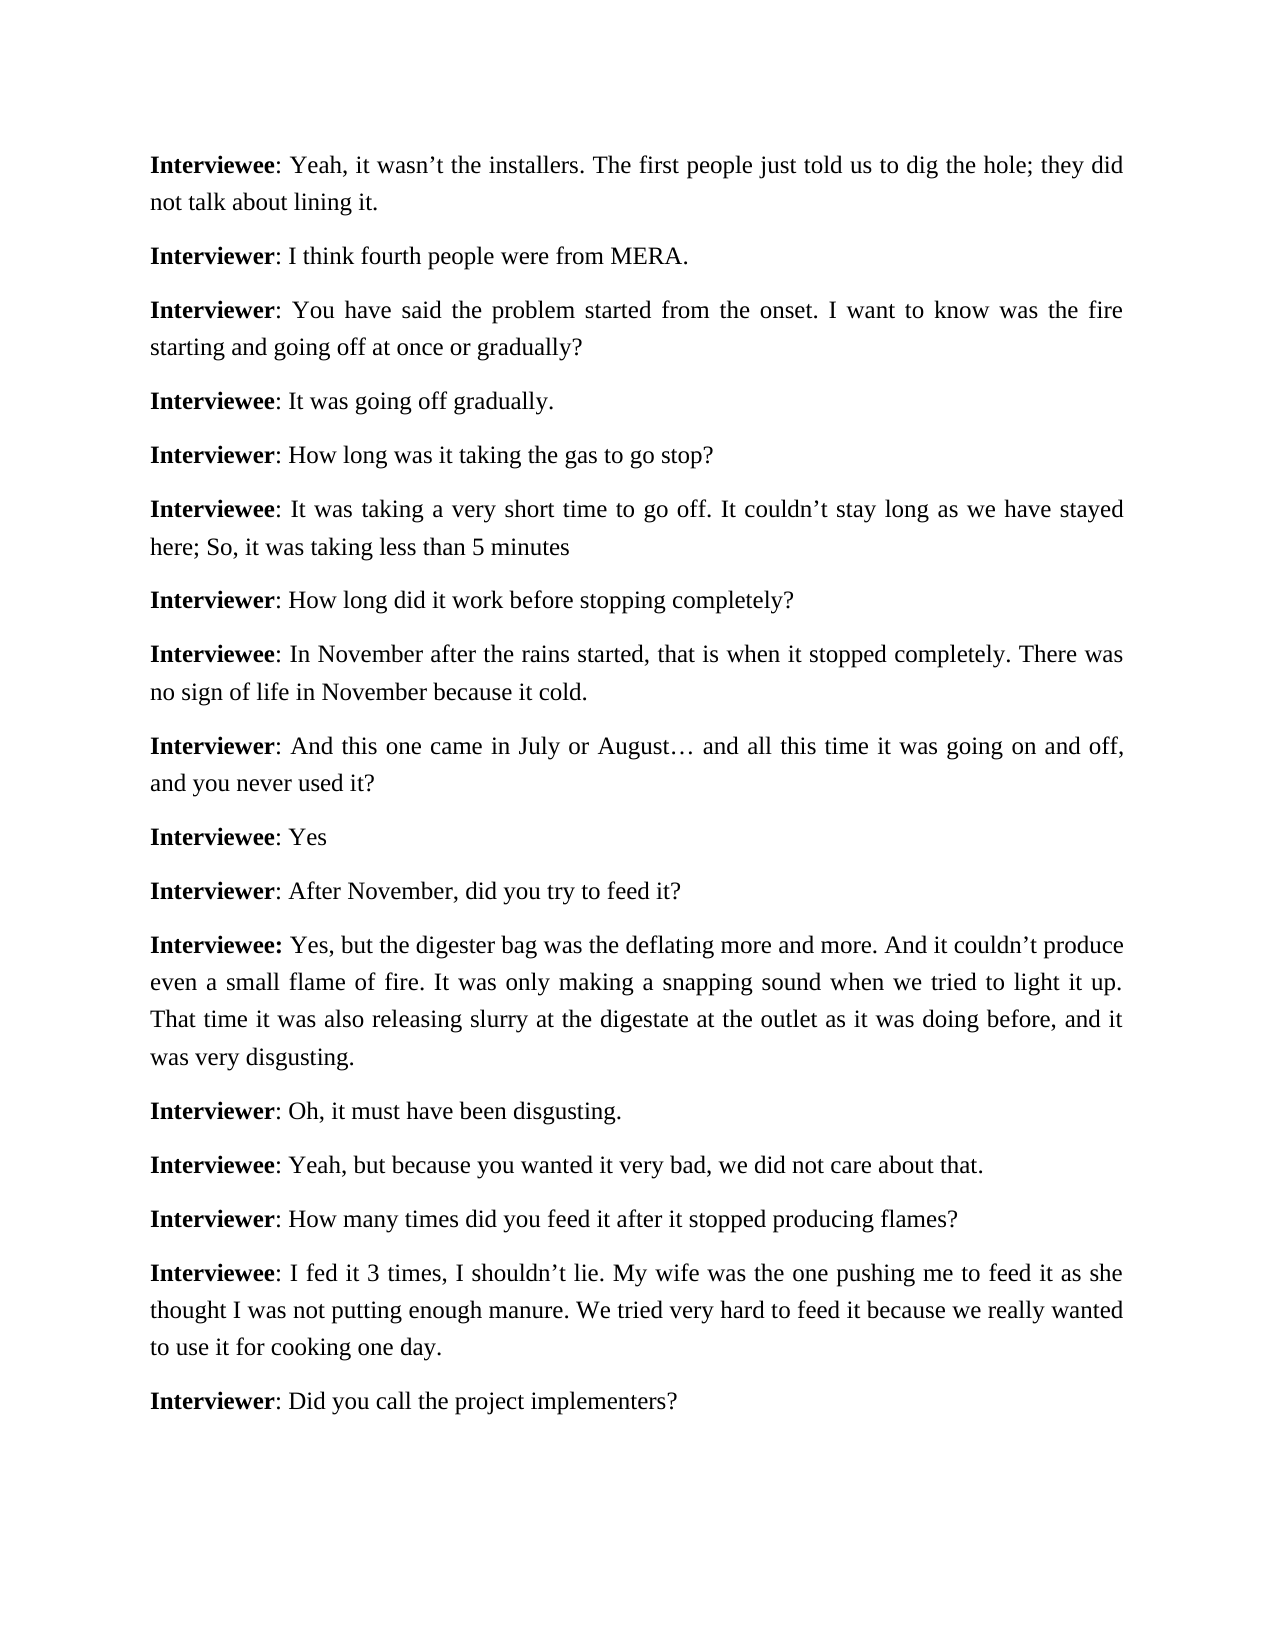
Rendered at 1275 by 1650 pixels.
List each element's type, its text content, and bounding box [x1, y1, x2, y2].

text Interviewee: In November after the rains started, that is when it stopped completely. There was no sign of life in November because it cold. [150, 639, 1125, 706]
text Interviewer: And this one came in July or August… and all this time it was going on and off, and you never used it? [150, 731, 1125, 797]
text Interviewer: How many times did you feed it after it stopped producing flames? [150, 1204, 1125, 1232]
text Interviewee: Yes, but the digester bag was the deflating more and more. And it couldn’t produce even a small flame of fire. It was only making a snapping sound when we tried to light it up. That time it was also releasing slurry at the digestate at the outlet as it was doing before, and it was very disgusting. [150, 930, 1125, 1071]
text Interviewer: After November, did you try to feed it? [150, 876, 1125, 905]
text Interviewee: I fed it 3 times, I shouldn’t lie. My wife was the one pushing me to feed it as she thought I was not putting enough manure. We tried very hard to feed it because we really wanted to use it for cooking one day. [150, 1258, 1125, 1361]
text Interviewer: Did you call the project implementers? [150, 1386, 1125, 1415]
text Interviewer: Oh, it must have been disgusting. [150, 1096, 1125, 1124]
text Interviewer: I think fourth people were from MERA. [150, 241, 1125, 270]
text Interviewer: How long did it work before stopping completely? [150, 586, 1125, 614]
text Interviewee: It was going off gradually. [150, 386, 1125, 415]
text Interviewee: Yes [150, 822, 1125, 851]
text Interviewer: How long was it taking the gas to go stop? [150, 440, 1125, 469]
text Interviewer: You have said the problem started from the onset. I want to know was the fire starting and going off at once or gradually? [150, 295, 1125, 361]
text Interviewee: Yeah, it wasn’t the installers. The first people just told us to dig the hole; they did not talk about lining it. [150, 150, 1125, 216]
text Interviewee: Yeah, but because you wanted it very bad, we did not care about that. [150, 1150, 1125, 1178]
text Interviewee: It was taking a very short time to go off. It couldn’t stay long as we have stayed here; So, it was taking less than 5 minutes [150, 494, 1125, 560]
